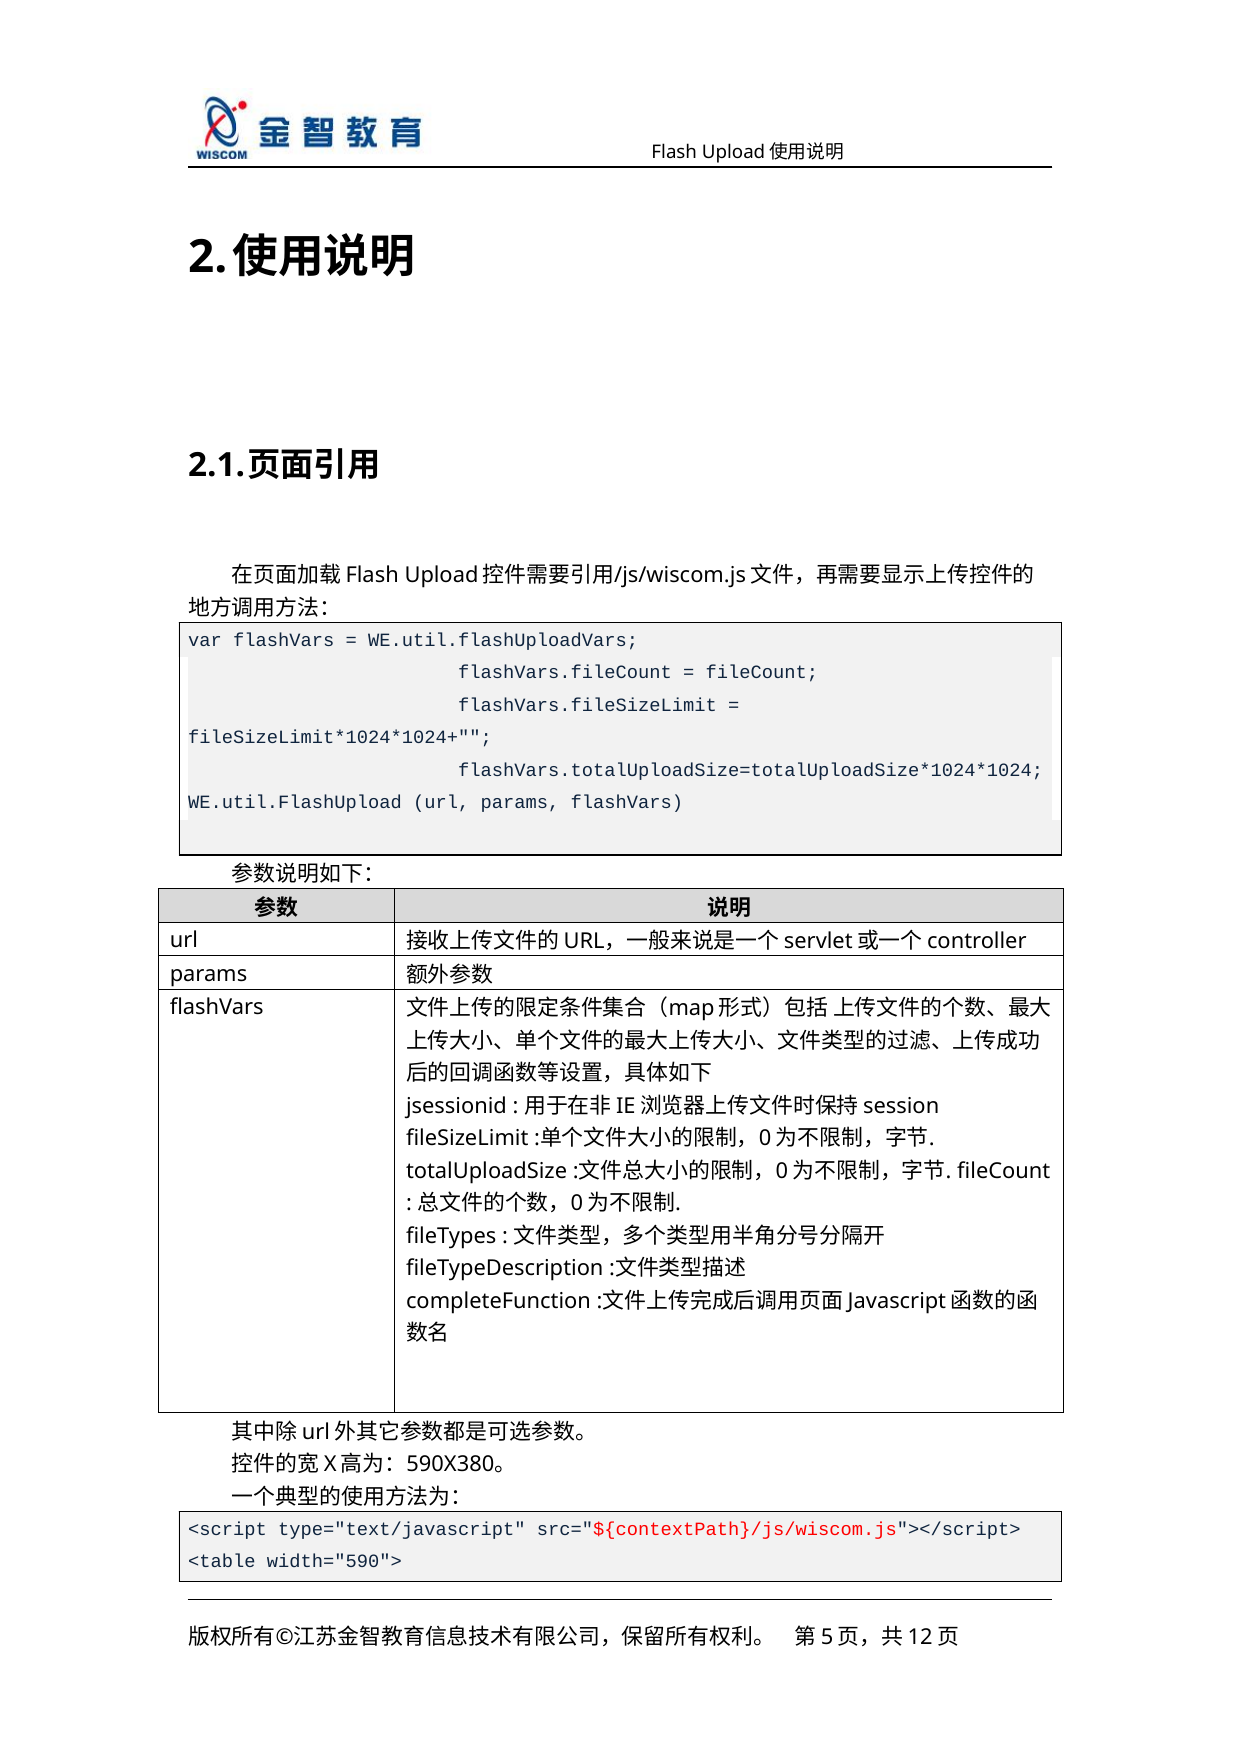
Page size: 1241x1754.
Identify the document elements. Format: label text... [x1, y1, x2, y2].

text 一个典型的使用方法为： [188, 1478, 1052, 1511]
subtitle 使用说明 [188, 204, 1052, 301]
table_cell params [159, 956, 394, 989]
table_header 参数 [159, 889, 394, 922]
text <table width="590"> [180, 1543, 1061, 1581]
text 参数说明如下： [188, 856, 1052, 888]
text flashVars.totalUploadSize=totalUploadSize*1024*1024; [188, 755, 1052, 787]
table_cell 额外参数 [395, 956, 1063, 989]
text WE.util.FlashUpload (url, params, flashVars) [188, 787, 1052, 817]
text 在页面加载Flash Upload控件需要引用/js/wiscom.js文件，再需要显示上传控件的地方调用方法： [188, 557, 1052, 622]
text flashVars.fileCount = fileCount; [188, 657, 1052, 690]
table_cell 文件上传的限定条件集合（map形式）包括 上传文件的个数、最大上传大小、单个文件的最大上传大小、文件类型的过滤、上传成功后的回调函数等设置，具体如下 jsessionid : 用于在非IE浏览器上传文件时保持session fileSizeLimit :单个文件大小的限制，0为不限制，字节. totalUploadSize :文件总大小的限制，0为不限制，字节. fileCount : 总文件的个数，0为不限制. fileTypes : 文件类型，多个类型用半角分号分隔开fileTypeDescription :文件类型描述 completeFunction :文件上传完成后调用页面Javascript函数的函数名 [395, 990, 1063, 1412]
picture [187, 88, 432, 159]
table_cell 接收上传文件的URL，一般来说是一个servlet或一个controller [395, 923, 1063, 955]
table_cell flashVars [159, 990, 394, 1412]
subtitle 页面引用 [188, 429, 1052, 494]
text var flashVars = WE.util.flashUploadVars; [180, 623, 1061, 657]
text flashVars.fileSizeLimit = fileSizeLimit*1024*1024+""; [188, 690, 1052, 755]
table_header 说明 [395, 889, 1063, 922]
text 其中除url外其它参数都是可选参数。 [188, 1413, 1052, 1446]
table_cell url [159, 923, 394, 955]
text <script type="text/javascript" src="${contextPath}/js/wiscom.js"></script> [180, 1512, 1061, 1543]
text 控件的宽X高为：590X380。 [188, 1446, 1052, 1478]
